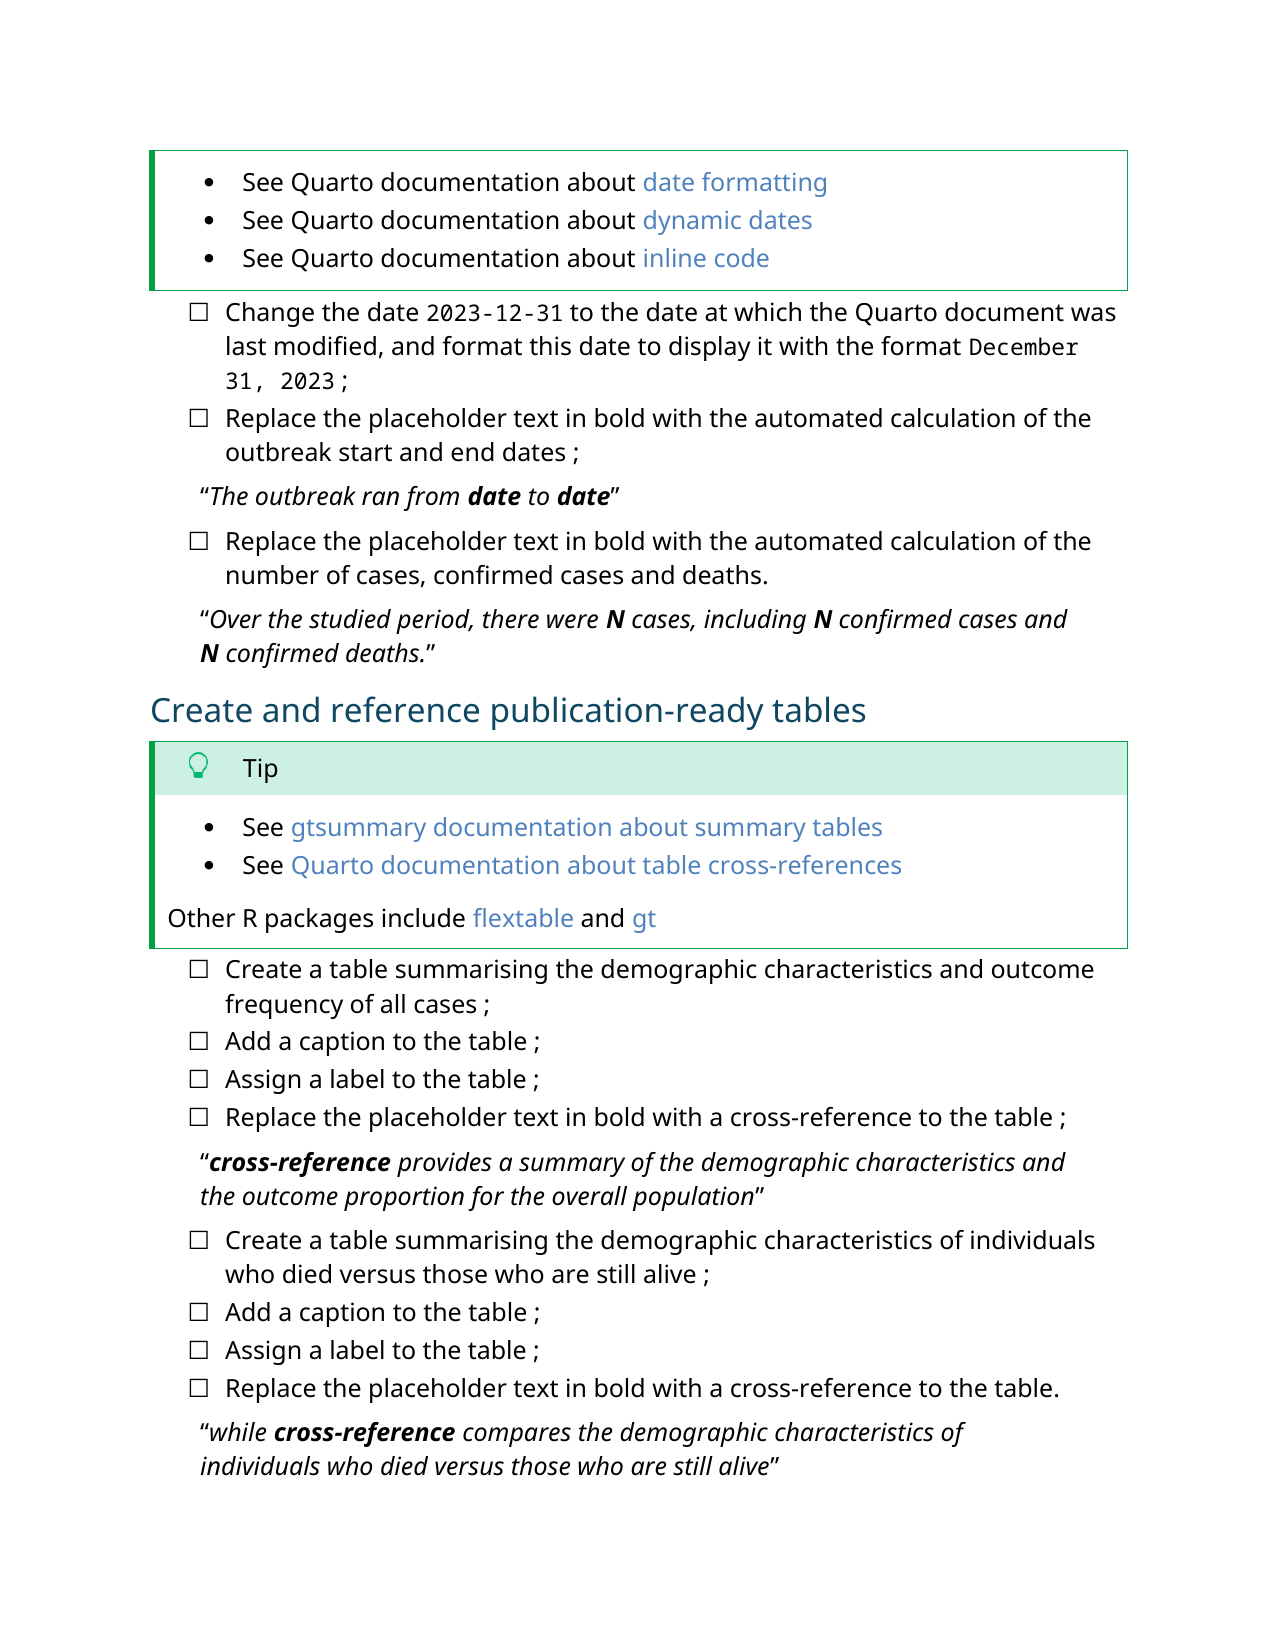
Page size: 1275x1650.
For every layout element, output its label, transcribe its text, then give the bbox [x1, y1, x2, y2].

list Add a caption to the table ; [187, 1024, 1125, 1058]
list Create a table summarising the demographic characteristics and outcome frequency of all cases ; [187, 952, 1125, 1020]
table_cell See gtsummary documentation about summary tables See Quarto documentation about table cross-references Other R packages include flextable and gt [155, 795, 1127, 947]
table_header Tip [155, 742, 1127, 795]
list Replace the placeholder text in bold with the automated calculation of the outbreak start and end dates ; [187, 400, 1125, 468]
subtitle Create and reference publication-ready tables [150, 687, 1125, 732]
list Add a caption to the table ; [187, 1294, 1125, 1329]
picture [186, 752, 211, 778]
text “The outbreak ran from date to date” [200, 479, 1075, 513]
text “cross-reference provides a summary of the demographic characteristics and the outcome proportion for the overall population” [200, 1144, 1075, 1212]
text “Over the studied period, there were N cases, including N confirmed cases and N confirmed deaths.” [200, 602, 1075, 670]
text “while cross-reference compares the demographic characteristics of individuals who died versus those who are still alive” [200, 1415, 1075, 1483]
list Replace the placeholder text in bold with the automated calculation of the number of cases, confirmed cases and deaths. [187, 523, 1125, 592]
list Create a table summarising the demographic characteristics of individuals who died versus those who are still alive ; [187, 1223, 1125, 1291]
list Assign a label to the table ; [187, 1062, 1125, 1096]
list Assign a label to the table ; [187, 1332, 1125, 1366]
table_cell See Quarto documentation about date formatting See Quarto documentation about dynamic dates See Quarto documentation about inline code [155, 151, 1127, 290]
list Replace the placeholder text in bold with a cross-reference to the table. [187, 1370, 1125, 1404]
list Change the date 2023-12-31 to the date at which the Quarto document was last modified, and format this date to display it with the format December 31, 2023 ; [187, 294, 1125, 397]
list Replace the placeholder text in bold with a cross-reference to the table ; [187, 1100, 1125, 1134]
